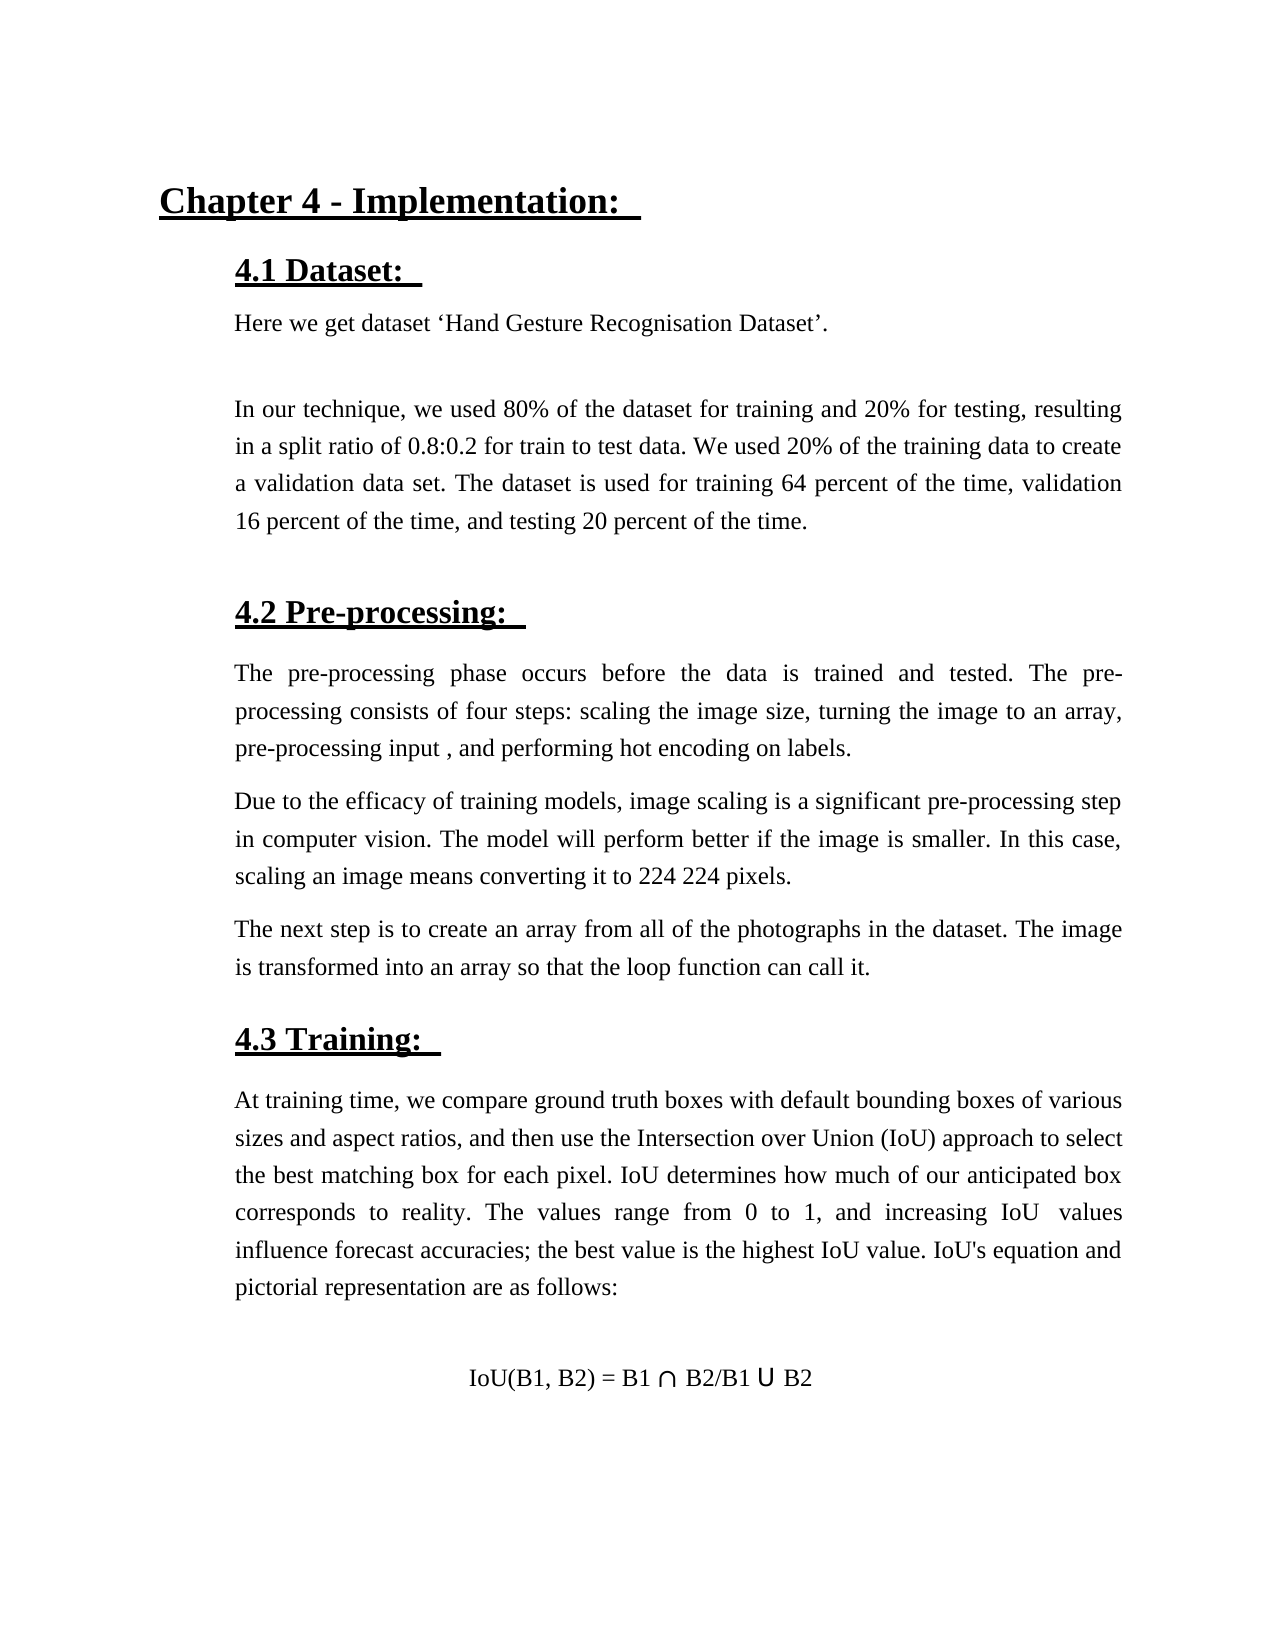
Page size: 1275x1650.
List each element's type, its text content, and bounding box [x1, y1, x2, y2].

text IoU(B1, B2) = B1 ∩ B2/B1 𝖴 B2 [386, 1361, 895, 1392]
text The pre-processing phase occurs before the data is trained and tested. The pre- processing consists of four steps: scaling the image size, turning the image to an array, pre-processing input , and performing hot encoding on labels. [234, 658, 1123, 762]
text In our technique, we used 80% of the dataset for training and 20% for testing, resulting in a split ratio of 0.8:0.2 for train to test data. We used 20% of the training data to create a validation data set. The dataset is used for training 64 percent of the time, validation 16 percent of the time, and testing 20 percent of the time. [234, 394, 1123, 534]
text At training time, we compare ground truth boxes with default bounding boxes of various sizes and aspect ratios, and then use the Intersection over Union (IoU) approach to select the best matching box for each pixel. IoU determines how much of our anticipated box corresponds to reality. The values range from 0 to 1, and increasing IoU values influence forecast accuracies; the best value is the highest IoU value. IoU's equation and pictorial representation are as follows: [234, 1086, 1123, 1301]
text Due to the efficacy of training models, image scaling is a significant pre-processing step in computer vision. The model will perform better if the image is smaller. In this case, scaling an image means converting it to 224 224 pixels. [234, 786, 1123, 890]
subtitle Dataset: [235, 250, 1135, 288]
subtitle Chapter 4 - Implementation: [159, 178, 1135, 222]
subtitle Pre-processing: [235, 592, 1135, 630]
text The next step is to create an array from all of the photographs in the dataset. The image is transformed into an array so that the loop function can call it. [234, 914, 1123, 981]
subtitle Training: [235, 1019, 1135, 1057]
text Here we get dataset ‘Hand Gesture Recognisation Dataset’. [234, 308, 1135, 337]
